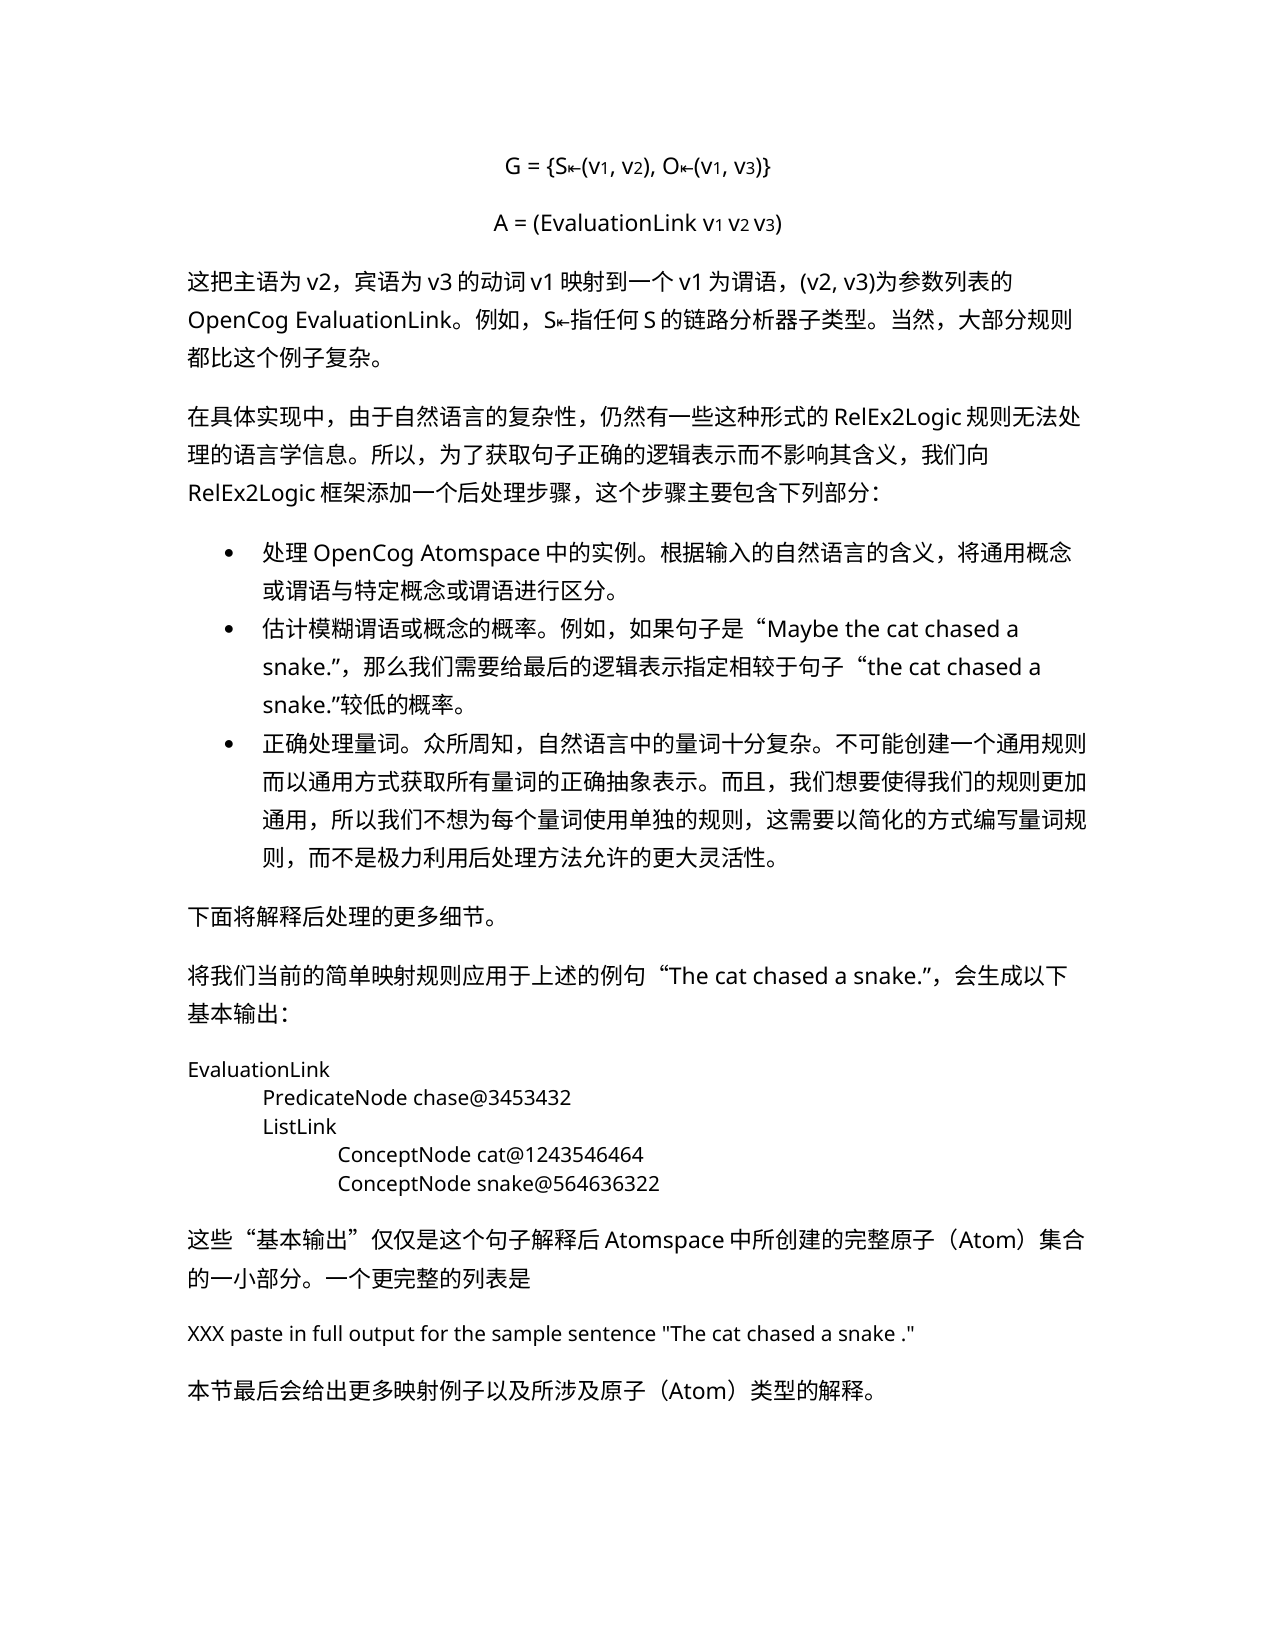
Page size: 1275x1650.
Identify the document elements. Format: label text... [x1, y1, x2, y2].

text 在具体实现中，由于自然语言的复杂性，仍然有一些这种形式的RelEx2Logic规则无法处理的语言学信息。所以，为了获取句子正确的逻辑表示而不影响其含义，我们向RelEx2Logic框架添加一个后处理步骤，这个步骤主要包含下列部分： [187, 399, 1087, 509]
text ListLink [187, 1112, 1087, 1140]
text PredicateNode chase@3453432 [187, 1083, 1087, 1112]
text A = (EvaluationLink v1 v2 v3) [187, 207, 1087, 238]
text 将我们当前的简单映射规则应用于上述的例句“The cat chased a snake.”，会生成以下基本输出： [187, 958, 1087, 1029]
list 估计模糊谓语或概念的概率。例如，如果句子是“Maybe the cat chased a snake.”，那么我们需要给最后的逻辑表示指定相较于句子“the cat chased a snake.”较低的概率。 [225, 611, 1087, 721]
text 这些“基本输出”仅仅是这个句子解释后Atomspace中所创建的完整原子（Atom）集合的一小部分。一个更完整的列表是 [187, 1222, 1087, 1294]
text XXX paste in full output for the sample sentence "The cat chased a snake ." [187, 1319, 1087, 1348]
list 处理OpenCog Atomspace中的实例。根据输入的自然语言的含义，将通用概念或谓语与特定概念或谓语进行区分。 [225, 534, 1087, 606]
text ConceptNode cat@1243546464 [262, 1140, 1087, 1169]
text G = {S⇤(v1, v2), O⇤(v1, v3)} [187, 150, 1087, 181]
text ConceptNode snake@564636322 [262, 1169, 1087, 1197]
text 下面将解释后处理的更多细节。 [187, 899, 1087, 932]
text EvaluationLink [187, 1055, 1087, 1083]
text 本节最后会给出更多映射例子以及所涉及原子（Atom）类型的解释。 [187, 1373, 1087, 1406]
list 正确处理量词。众所周知，自然语言中的量词十分复杂。不可能创建一个通用规则而以通用方式获取所有量词的正确抽象表示。而且，我们想要使得我们的规则更加通用，所以我们不想为每个量词使用单独的规则，这需要以简化的方式编写量词规则，而不是极力利用后处理方法允许的更大灵活性。 [225, 726, 1087, 873]
text 这把主语为v2，宾语为v3的动词v1映射到一个v1为谓语，(v2, v3)为参数列表的OpenCog EvaluationLink。例如，S⇤指任何S的链路分析器子类型。当然，大部分规则都比这个例子复杂。 [187, 263, 1087, 373]
